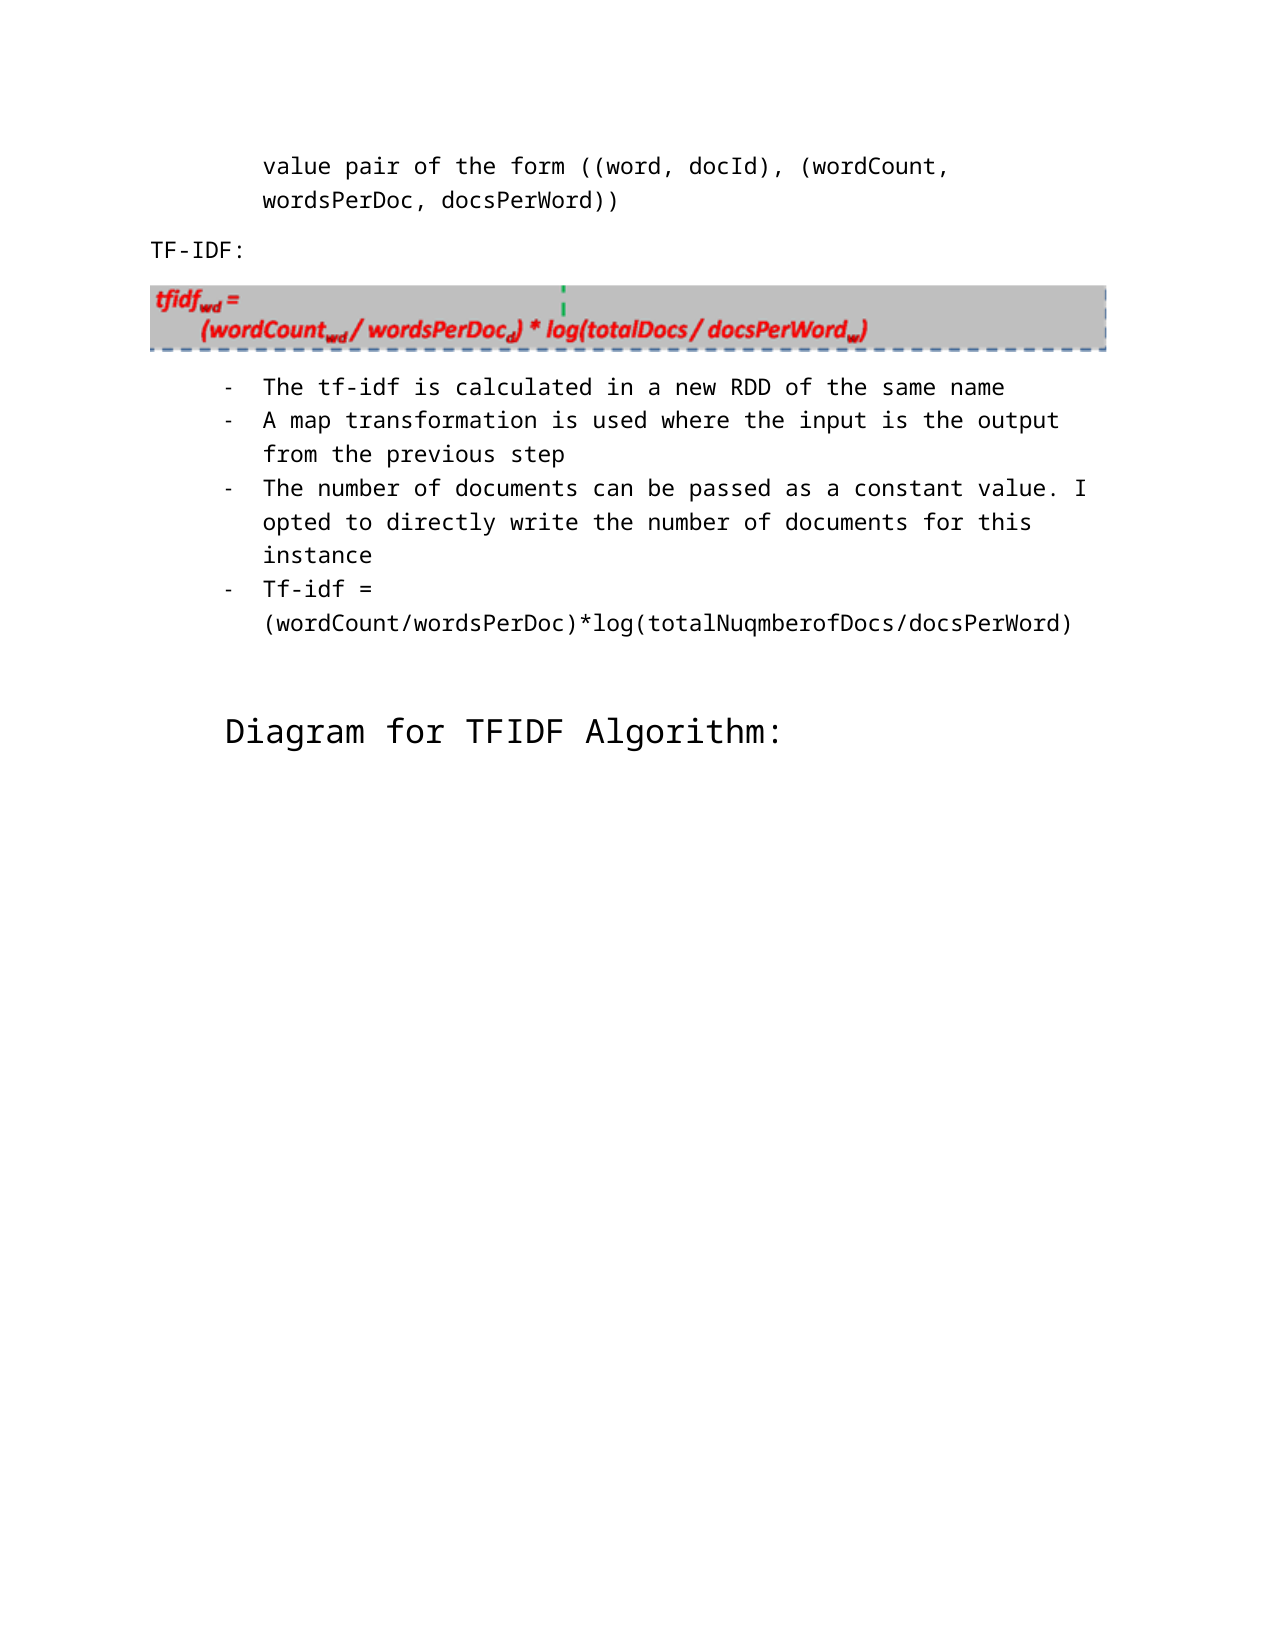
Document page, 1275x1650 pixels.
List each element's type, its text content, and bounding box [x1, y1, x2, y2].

list The tf-idf is calculated in a new RDD of the same name [225, 371, 1125, 402]
text TF-IDF: [150, 234, 1125, 265]
list The number of documents can be passed as a constant value. I opted to directly write the number of documents for this instance [225, 472, 1125, 571]
picture [150, 284, 1107, 352]
list Tf-idf = (wordCount/wordsPerDoc)*log(totalNuqmberofDocs/docsPerWord) [225, 573, 1125, 638]
text Diagram for TFIDF Algorithm: [225, 708, 1125, 753]
list A map transformation is used where the input is the output from the previous step [225, 404, 1125, 469]
